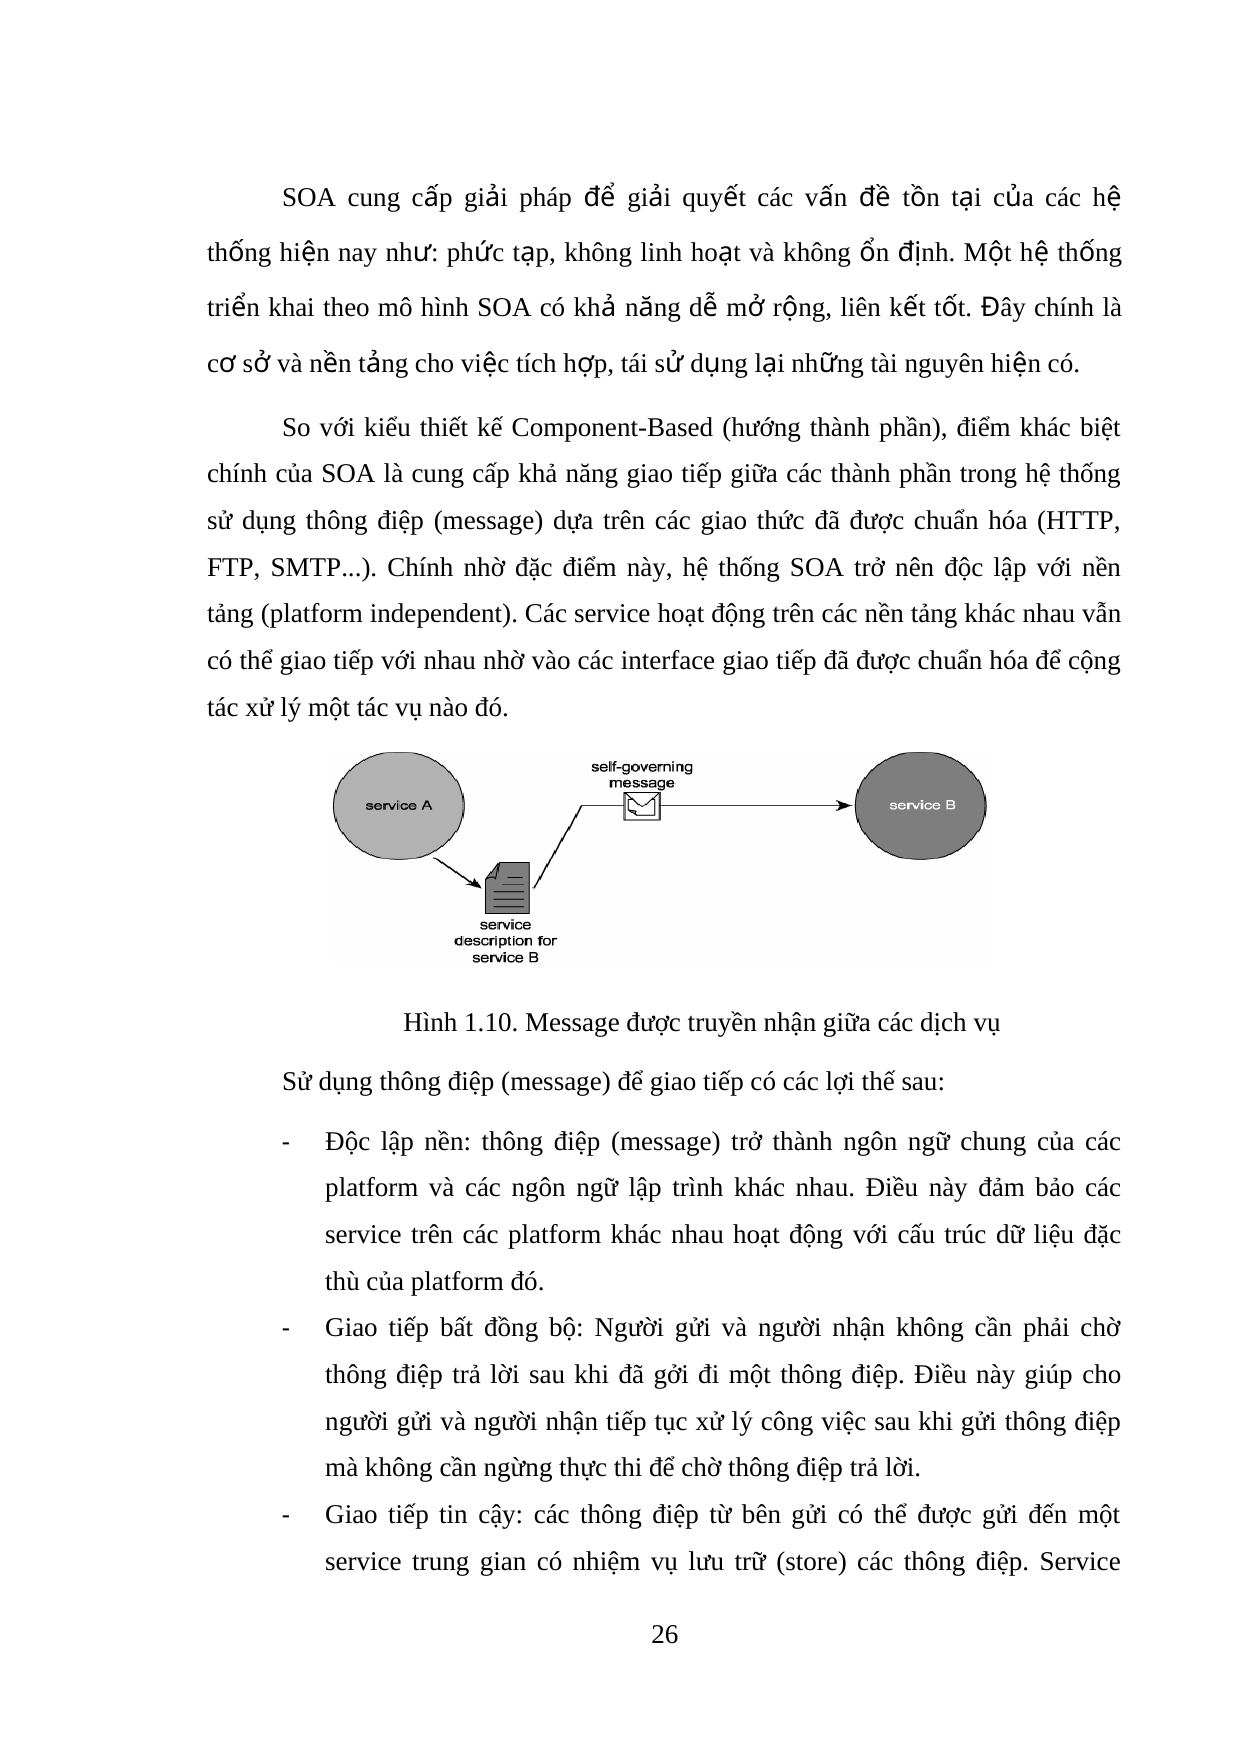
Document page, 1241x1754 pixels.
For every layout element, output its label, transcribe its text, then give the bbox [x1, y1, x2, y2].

text SOA cung cấp giải pháp để giải quyết các vấn đề tồn tại của các hệ thống hiện nay như: phức tạp, không linh hoạt và không ổn định. Một hệ thống triển khai theo mô hình SOA có khả năng dễ mở rộng, liên kết tốt. Đây chính là cơ sở và nền tảng cho việc tích hợp, tái sử dụng lại những tài nguyên hiện có. [207, 177, 1122, 380]
picture [333, 750, 996, 979]
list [282, 1498, 1122, 1576]
text Hình 1.10. Message được truyền nhận giữa các dịch vụ [207, 1006, 1122, 1037]
text Sử dụng thông điệp (message) để giao tiếp có các lợi thế sau: [207, 1066, 1122, 1097]
list Độc lập nền: thông điệp (message) trở thành ngôn ngữ chung của các platform và các ngôn ngữ lập trình khác nhau. Điều này đảm bảo các service trên các platform khác nhau hoạt động với cấu trúc dữ liệu đặc thù của platform đó. [282, 1125, 1122, 1296]
list Giao tiếp bất đồng bộ: Người gửi và người nhận không cần phải chờ thông điệp trả lời sau khi đã gởi đi một thông điệp. Điều này giúp cho người gửi và người nhận tiếp tục xử lý công việc sau khi gửi thông điệp mà không cần ngừng thực thi để chờ thông điệp trả lời. [282, 1311, 1122, 1482]
text So với kiểu thiết kế Component-Based (hướng thành phần), điểm khác biệt chính của SOA là cung cấp khả năng giao tiếp giữa các thành phần trong hệ thống sử dụng thông điệp (message) dựa trên các giao thức đã được chuẩn hóa (HTTP, FTP, SMTP...). Chính nhờ đặc điểm này, hệ thống SOA trở nên độc lập với nền tảng (platform independent). Các service hoạt động trên các nền tảng khác nhau vẫn có thể giao tiếp với nhau nhờ vào các interface giao tiếp đã được chuẩn hóa để cộng tác xử lý một tác vụ nào đó. [207, 411, 1122, 722]
